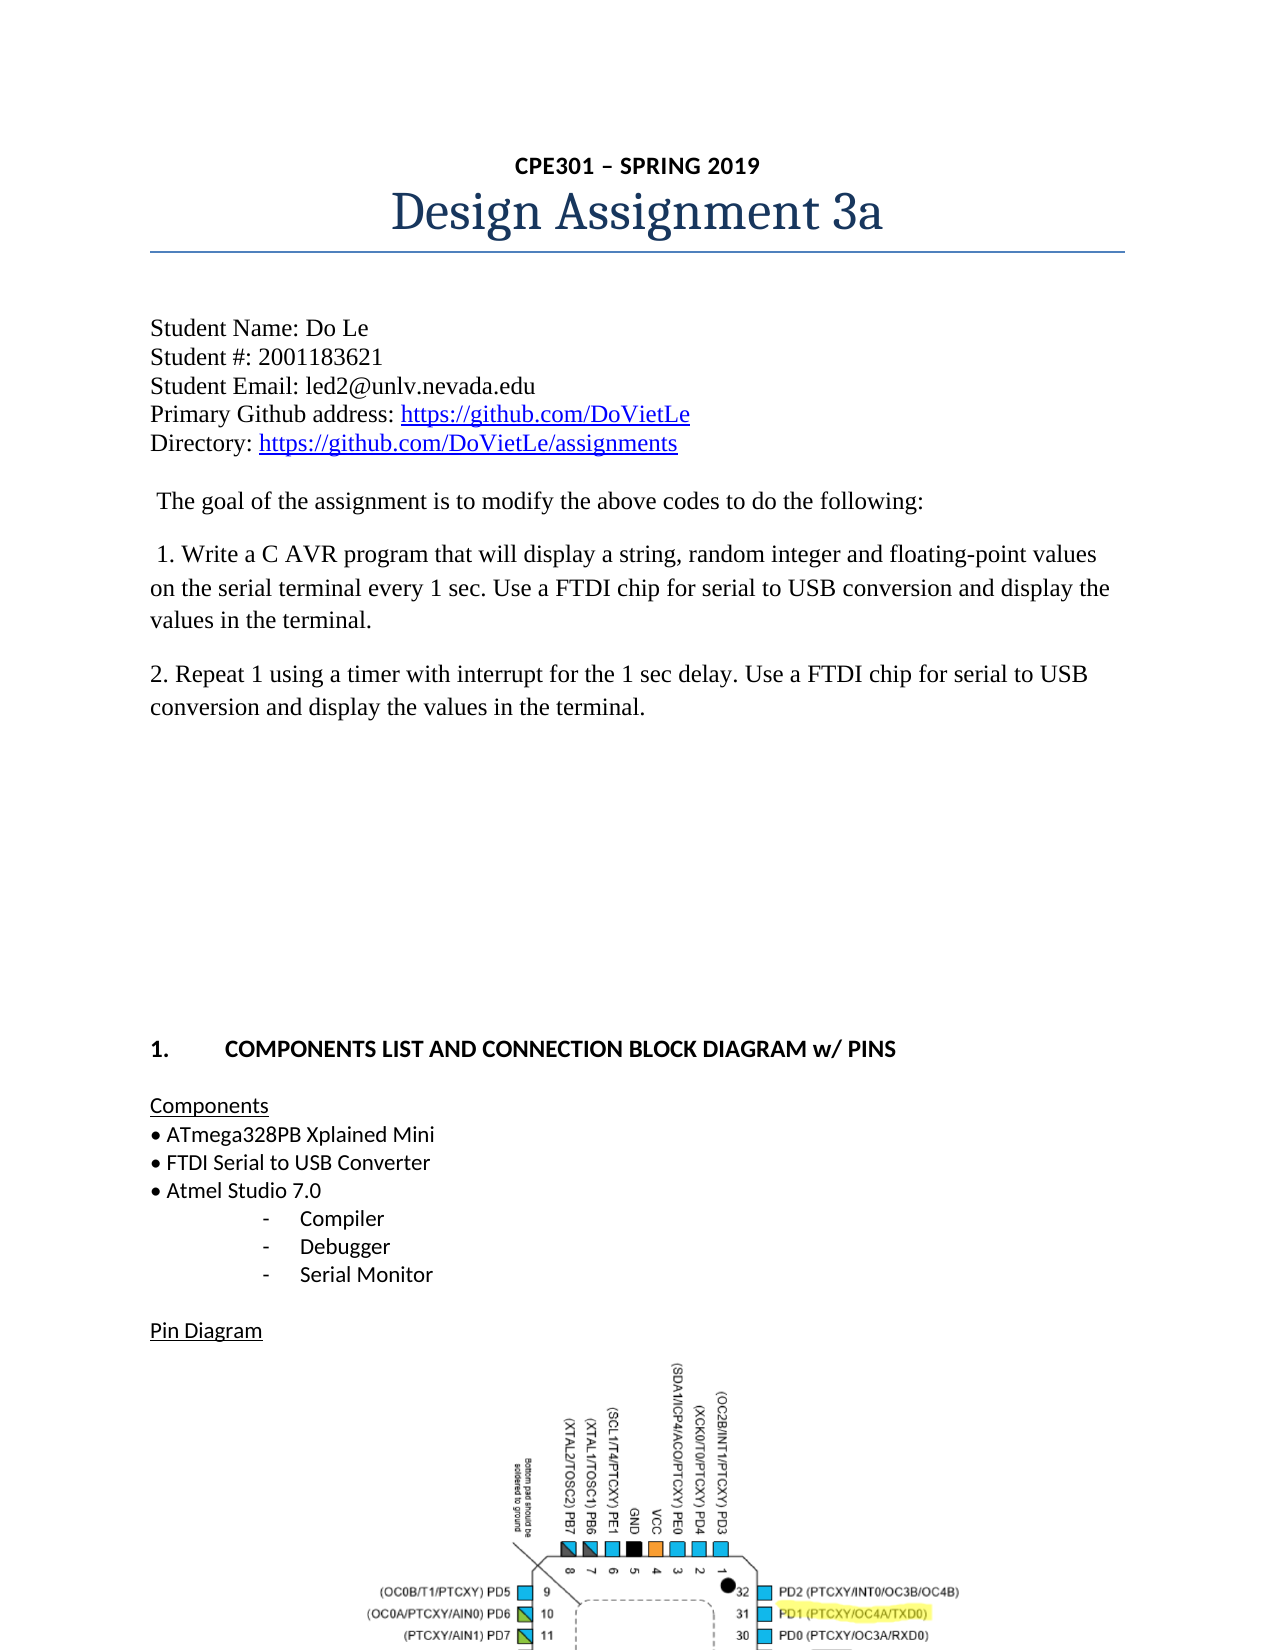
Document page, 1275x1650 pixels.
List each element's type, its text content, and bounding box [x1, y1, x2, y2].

text Components [150, 1092, 1125, 1120]
list Compiler [262, 1204, 1125, 1232]
text • Atmel Studio 7.0 [150, 1176, 1125, 1204]
text Pin Diagram [150, 1316, 1125, 1344]
list COMPONENTS LIST AND CONNECTION BLOCK DIAGRAM w/ PINS [150, 1033, 1125, 1064]
title Design Assignment 3a [150, 181, 1125, 251]
text Student Email: led2@unlv.nevada.edu [150, 371, 1125, 399]
list Debugger [262, 1232, 1125, 1260]
text The goal of the assignment is to modify the above codes to do the following: [150, 486, 1125, 514]
picture [314, 1359, 961, 1650]
text • FTDI Serial to USB Converter [150, 1148, 1125, 1176]
text 1. Write a C AVR program that will display a string, random integer and floating-point values on the serial terminal every 1 sec. Use a FTDI chip for serial to USB conversion and display the values in the terminal. [150, 539, 1125, 634]
text 2. Repeat 1 using a timer with interrupt for the 1 sec delay. Use a FTDI chip for serial to USB conversion and display the values in the terminal. [150, 659, 1125, 721]
text Directory: https://github.com/DoVietLe/assignments [150, 428, 1125, 457]
text Student Name: Do Le [150, 313, 1125, 342]
text • ATmega328PB Xplained Mini [150, 1120, 1125, 1148]
text CPE301 – SPRING 2019 [150, 150, 1125, 181]
text Primary Github address: https://github.com/DoVietLe [150, 399, 1125, 428]
list Serial Monitor [262, 1260, 1125, 1288]
text Student #: 2001183621 [150, 342, 1125, 371]
